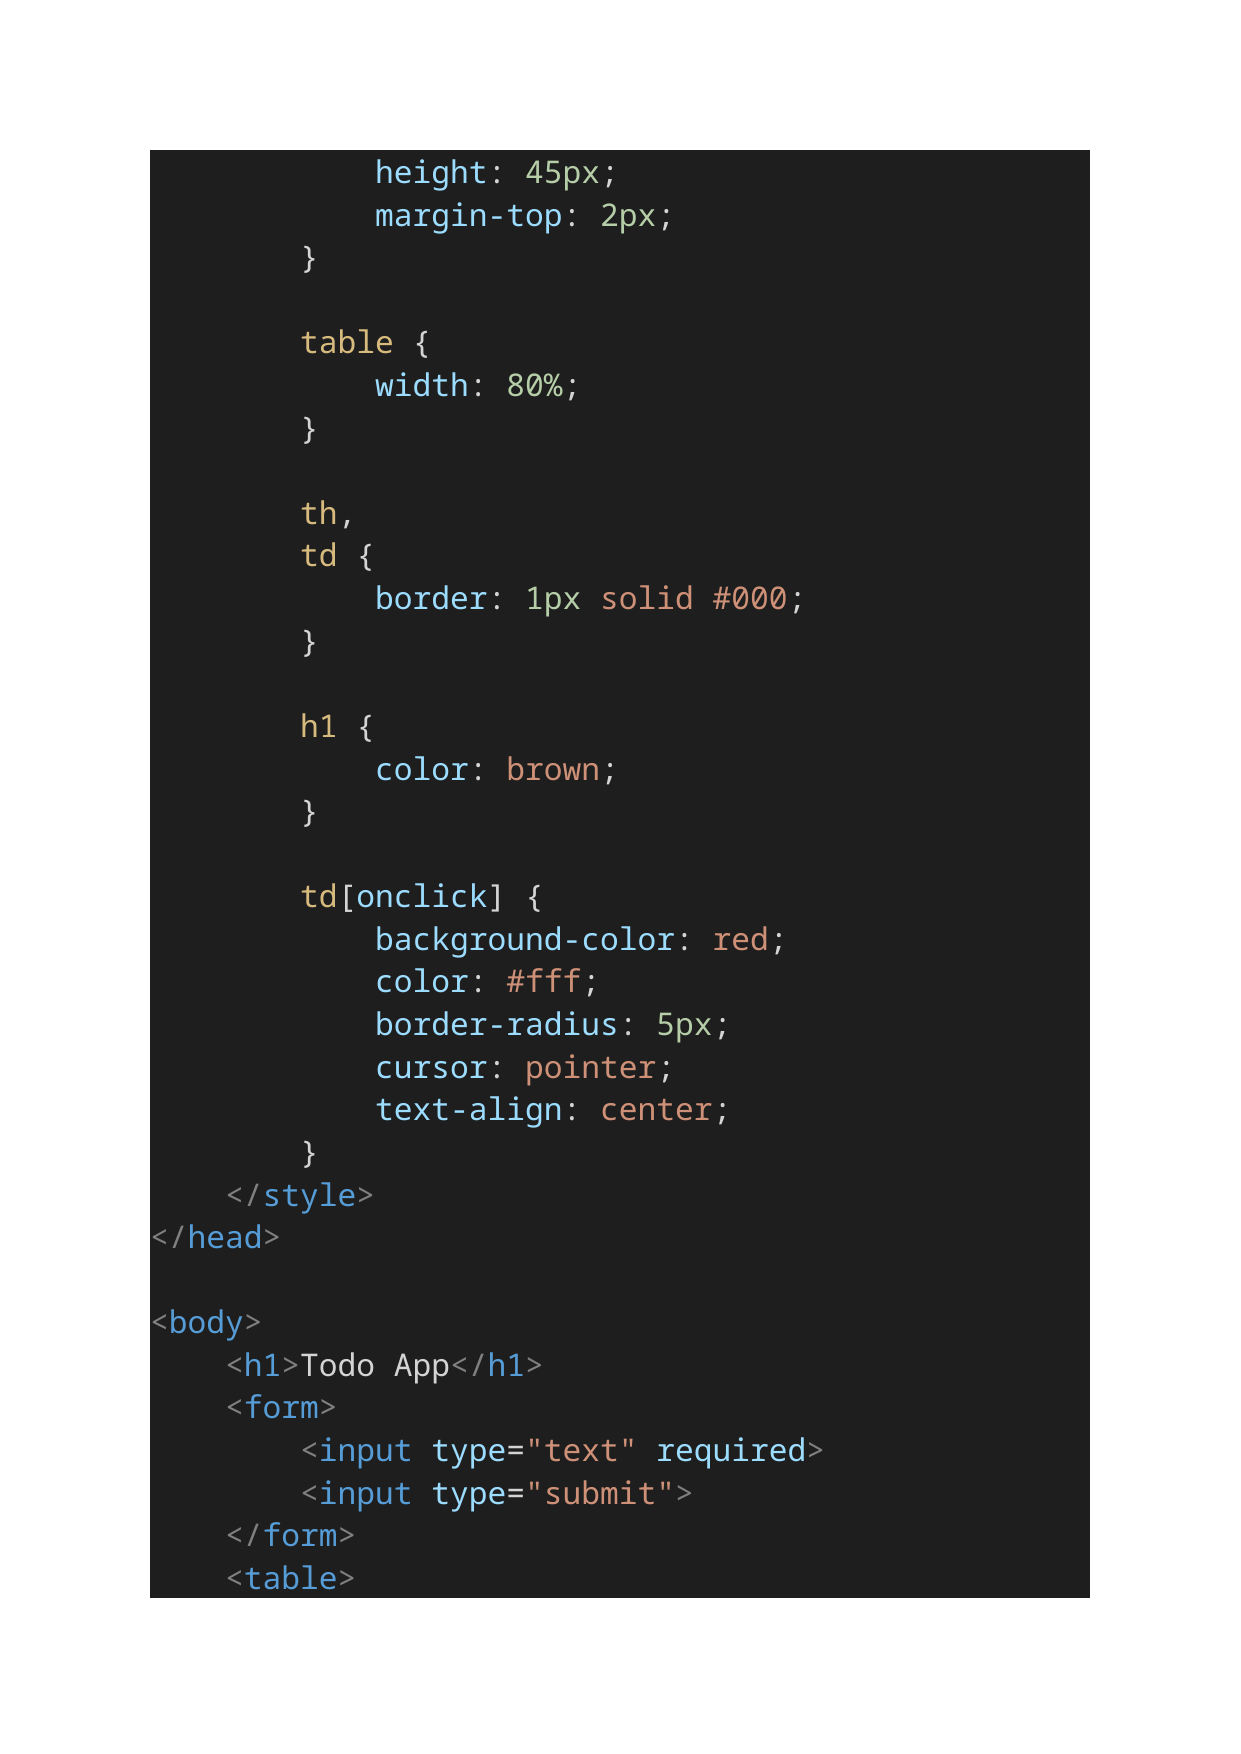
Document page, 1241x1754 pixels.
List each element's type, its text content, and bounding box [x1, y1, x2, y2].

text <form> [150, 1386, 1090, 1428]
text th, [150, 491, 1090, 533]
text border-radius: 5px; [150, 1002, 1090, 1045]
text </style> [150, 1172, 1090, 1215]
text } [150, 619, 1090, 661]
text height: 45px; [150, 150, 1090, 193]
text td { [150, 533, 1090, 576]
text <h1>Todo App</h1> [150, 1343, 1090, 1386]
text } [150, 406, 1090, 448]
text </form> [150, 1513, 1090, 1556]
text td[onclick] { [150, 874, 1090, 917]
text } [150, 1130, 1090, 1172]
text <input type="text" required> [150, 1428, 1090, 1471]
text h1 { [150, 704, 1090, 746]
text text-align: center; [150, 1087, 1090, 1130]
text width: 80%; [150, 363, 1090, 406]
text <body> [150, 1300, 1090, 1343]
text <table> [150, 1556, 1090, 1598]
text </head> [150, 1215, 1090, 1258]
text margin-top: 2px; [150, 193, 1090, 235]
text } [150, 235, 1090, 278]
text border: 1px solid #000; [150, 576, 1090, 619]
text } [150, 789, 1090, 832]
text color: #fff; [150, 959, 1090, 1002]
text <input type="submit"> [150, 1471, 1090, 1513]
text background-color: red; [150, 917, 1090, 959]
text table { [150, 320, 1090, 363]
text color: brown; [150, 746, 1090, 789]
text cursor: pointer; [150, 1045, 1090, 1087]
